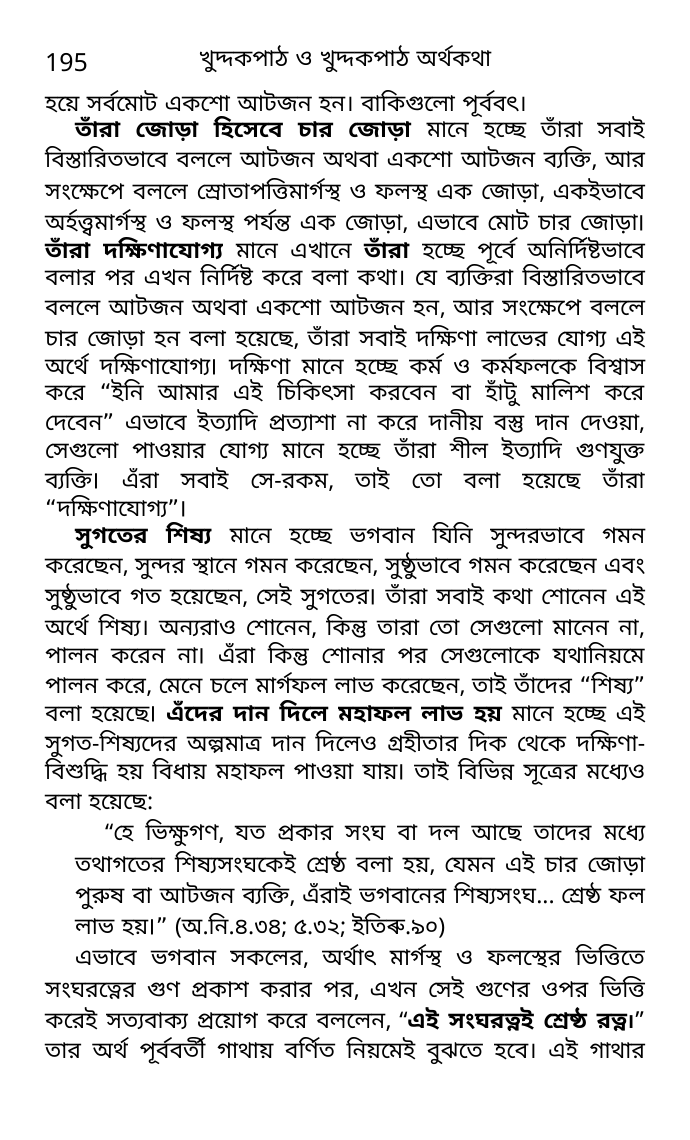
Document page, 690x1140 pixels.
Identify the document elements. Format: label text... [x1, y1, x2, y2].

text “হে ভিক্ষুগণ, যত প্রকার সংঘ বা দল আছে তাদের মধ্যে তথাগতের শিষ্যসংঘকেই শ্রেষ্ঠ বলা হয়, যেমন এই চার জোড়া পুরুষ বা আটজন ব্যক্তি, এঁরাই ভগবানের শিষ্যসংঘ... শ্রেষ্ঠ ফল লাভ হয়।” (অ.নি.৪.৩৪; ৫.৩২; ইতিৰু.৯০) [75, 816, 645, 941]
text তাঁরা জোড়া হিসেবে চার জোড়া মানে হচ্ছে তাঁরা সবাই বিস্তারিতভাবে বললে আটজন অথবা একশো আটজন ব্যক্তি, আর সংক্ষেপে বললে স্রোতাপত্তিমার্গস্থ ও ফলস্থ এক জোড়া, একইভাবে অর্হত্ত্বমার্গস্থ ও ফলস্থ পর্যন্ত এক জোড়া, এভাবে মোট চার জোড়া। তাঁরা দক্ষিণাযোগ্য মানে এখানে তাঁরা হচ্ছে পূর্বে অনির্দিষ্টভাবে বলার পর এখন নির্দিষ্ট করে বলা কথা। যে ব্যক্তিরা বিস্তারিতভাবে বললে আটজন অথবা একশো আটজন হন, আর সংক্ষেপে বললে চার জোড়া হন বলা হয়েছে, তাঁরা সবাই দক্ষিণা লাভের যোগ্য এই অর্থে দক্ষিণাযোগ্য। দক্ষিণা মানে হচ্ছে কর্ম ও কর্মফলকে বিশ্বাস করে “ইনি আমার এই চিকিৎসা করবেন বা হাঁটু মালিশ করে দেবেন” এভাবে ইত্যাদি প্রত্যাশা না করে দানীয় বস্তু দান দেওয়া, সেগুলো পাওয়ার যোগ্য মানে হচ্ছে তাঁরা শীল ইত্যাদি গুণযুক্ত ব্যক্তি। এঁরা সবাই সে-রকম, তাই তো বলা হয়েছে তাঁরা “দক্ষিণাযোগ্য”। [45, 117, 645, 522]
text সুগতের শিষ্য মানে হচ্ছে ভগবান যিনি সুন্দরভাবে গমন করেছেন, সুন্দর স্থানে গমন করেছেন, সুষ্ঠুভাবে গমন করেছেন এবং সুষ্ঠুভাবে গত হয়েছেন, সেই সুগতের। তাঁরা সবাই কথা শোনেন এই অর্থে শিষ্য। অন্যরাও শোনেন, কিন্তু তারা তো সেগুলো মানেন না, পালন করেন না। এঁরা কিন্তু শোনার পর সেগুলোকে যথানিয়মে পালন করে, মেনে চলে মার্গফল লাভ করেছেন, তাই তাঁদের “শিষ্য” বলা হয়েছে। এঁদের দান দিলে মহাফল লাভ হয় মানে হচ্ছে এই সুগত-শিষ্যদের অল্পমাত্র দান দিলেও গ্রহীতার দিক থেকে দক্ষিণা-বিশুদ্ধি হয় বিধায় মহাফল পাওয়া যায়। তাই বিভিন্ন সূত্রের মধ্যেও বলা হয়েছে: [45, 522, 645, 816]
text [45, 90, 645, 117]
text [45, 941, 645, 1064]
